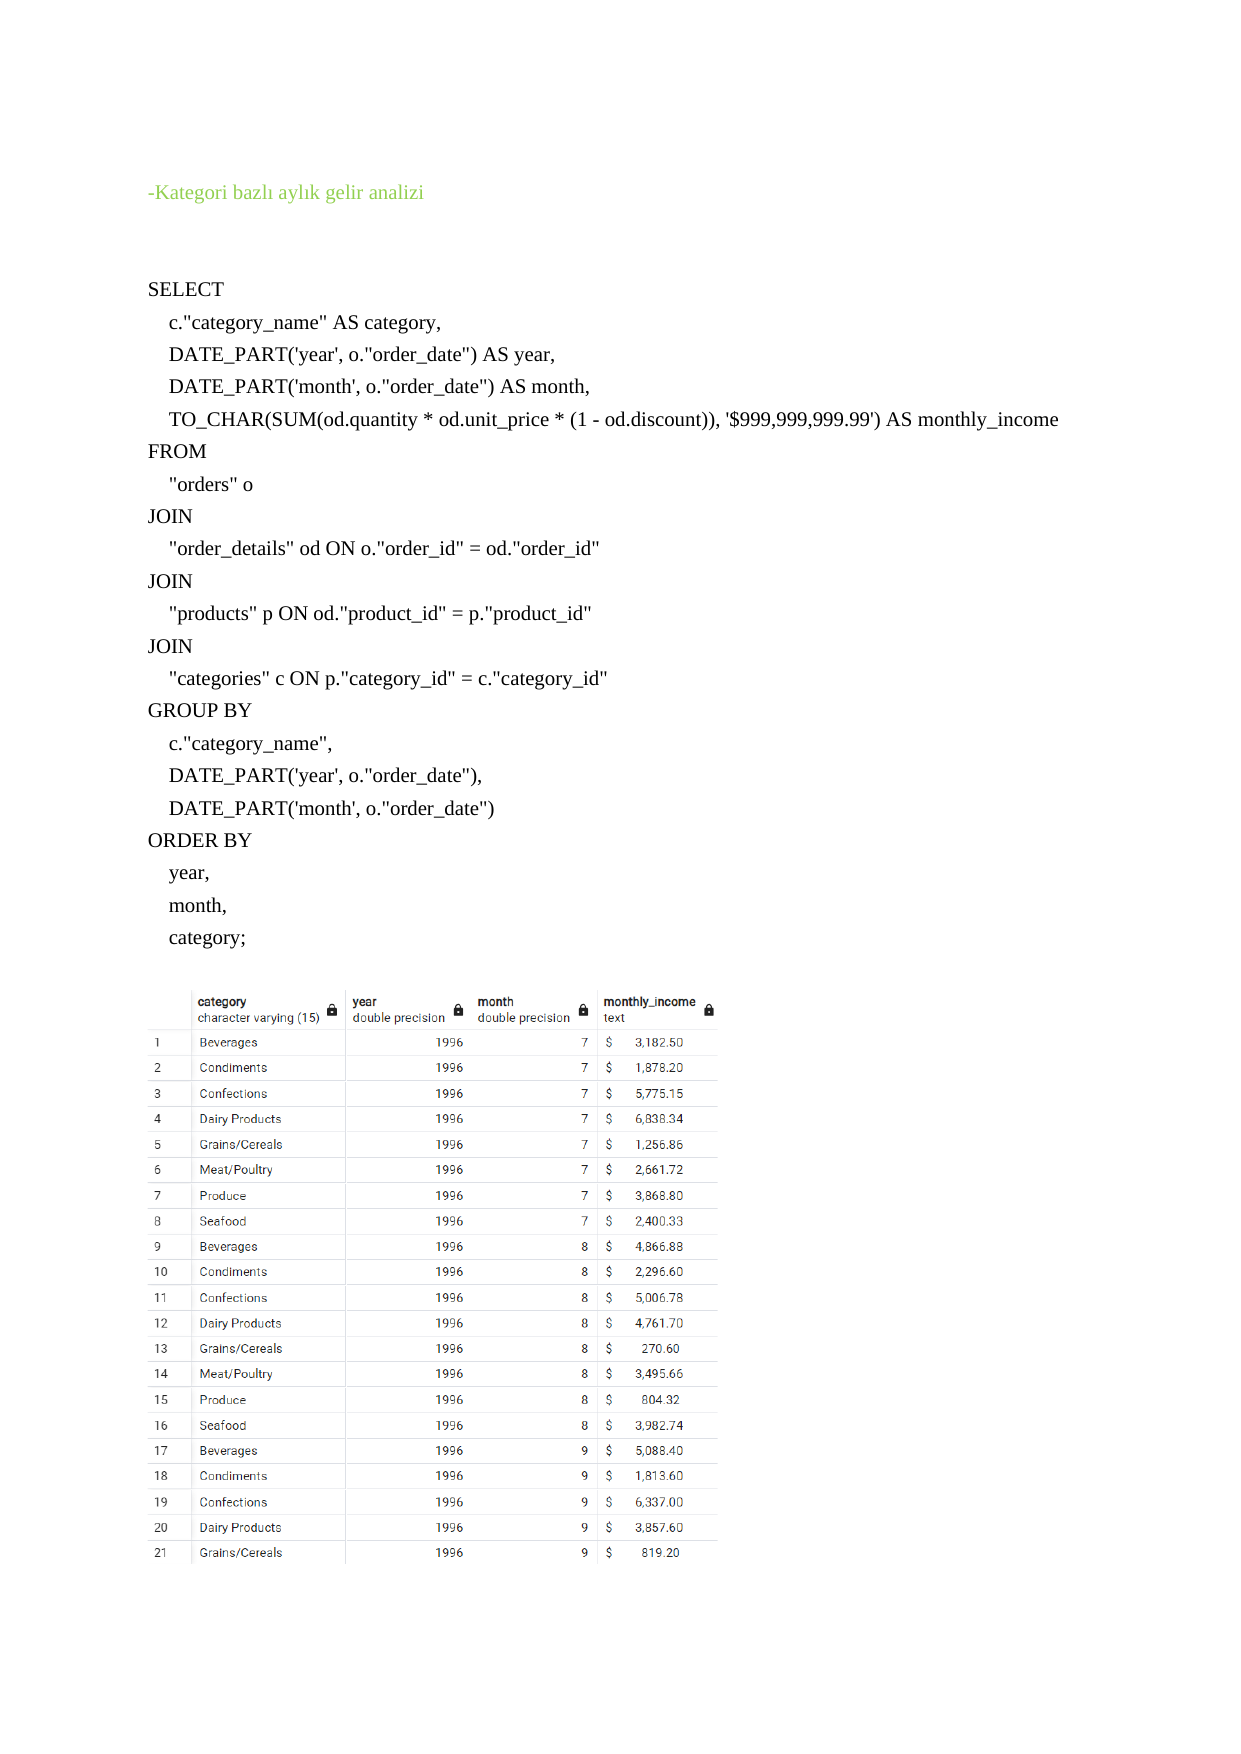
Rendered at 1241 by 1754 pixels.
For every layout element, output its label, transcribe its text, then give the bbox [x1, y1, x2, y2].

text -Kategori bazlı aylık gelir analizi [148, 180, 1093, 204]
text category; [148, 925, 1093, 949]
text SELECT [148, 277, 1093, 301]
text FROM [148, 439, 1093, 463]
text DATE_PART('month', o."order_date") AS month, [148, 374, 1093, 398]
text JOIN [148, 633, 1093, 658]
text DATE_PART('year', o."order_date") AS year, [148, 342, 1093, 366]
text TO_CHAR(SUM(od.quantity * od.unit_price * (1 - od.discount)), '$999,999,999.99') AS monthly_income [148, 407, 1093, 431]
text GROUP BY [148, 698, 1093, 722]
text DATE_PART('year', o."order_date"), [148, 763, 1093, 787]
text c."category_name" AS category, [148, 309, 1093, 334]
text year, [148, 860, 1093, 884]
text DATE_PART('month', o."order_date") [148, 796, 1093, 819]
text "categories" c ON p."category_id" = c."category_id" [148, 666, 1093, 690]
text "orders" o [148, 472, 1093, 496]
text JOIN [148, 504, 1093, 528]
text month, [148, 893, 1093, 917]
picture [147, 990, 718, 1564]
text "products" p ON od."product_id" = p."product_id" [148, 601, 1093, 625]
text c."category_name", [148, 731, 1093, 755]
text JOIN [148, 569, 1093, 593]
text ORDER BY [148, 828, 1093, 852]
text "order_details" od ON o."order_id" = od."order_id" [148, 536, 1093, 560]
